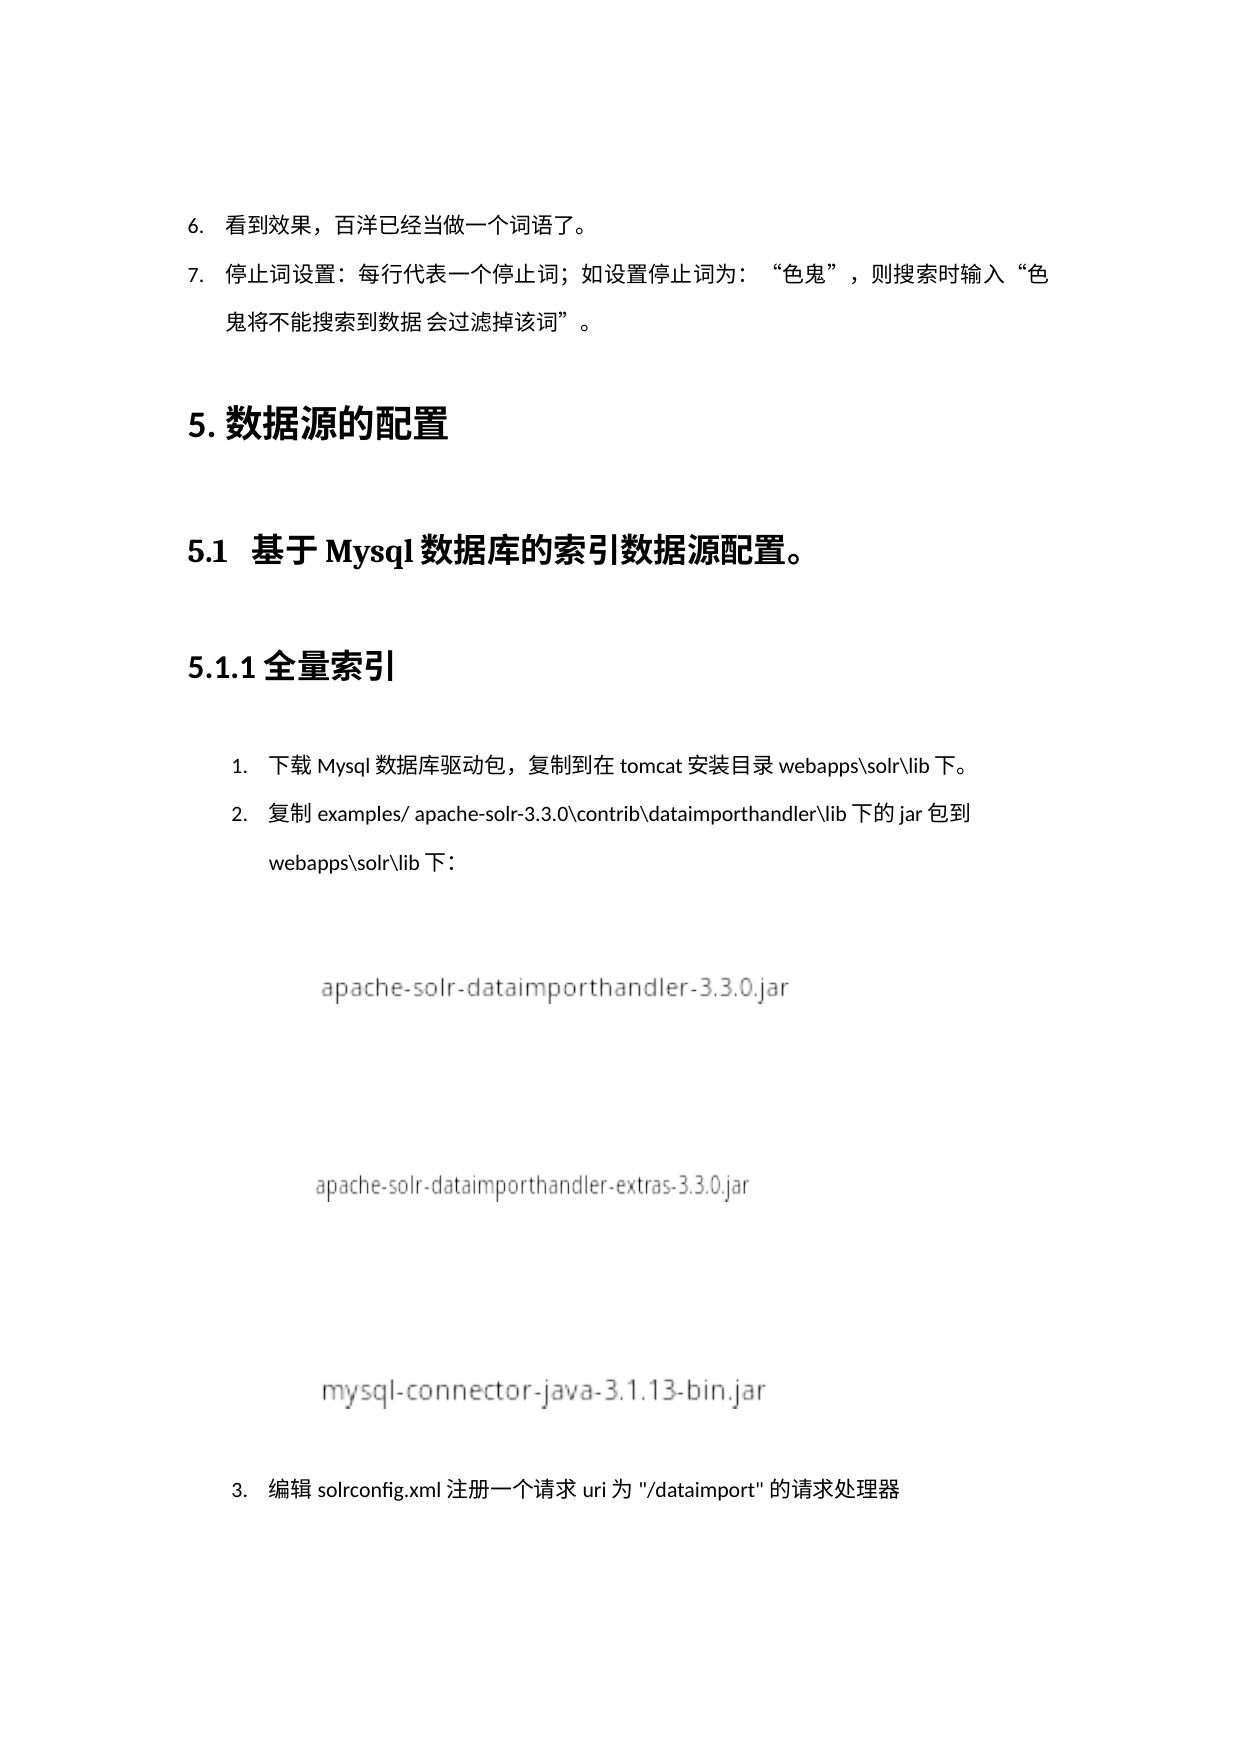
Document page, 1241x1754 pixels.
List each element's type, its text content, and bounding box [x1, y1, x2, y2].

subtitle 5.1.1 全量索引 [187, 631, 1053, 696]
list 停止词设置：每行代表一个停止词；如设置停止词为：“色鬼”，则搜索时输入“色鬼将不能搜索到数据 会过滤掉该词”。 [187, 256, 1053, 337]
subtitle 数据源的配置 [187, 389, 1053, 454]
list 下载Mysql数据库驱动包，复制到在tomcat安装目录webapps\solr\lib下。 [231, 747, 1053, 780]
list webapps\solr\lib 下： [269, 844, 1053, 877]
subtitle 基于Mysql数据库的索引数据源配置。 [187, 515, 1053, 580]
list 编辑 solrconfig.xml 注册一个请求 uri 为 "/dataimport" 的请求处理器 [231, 1472, 1053, 1504]
list 复制 examples/ apache-solr-3.3.0\contrib\dataimporthandler\lib下的jar包到 [231, 796, 1053, 828]
list 看到效果，百洋已经当做一个词语了。 [187, 208, 1053, 240]
